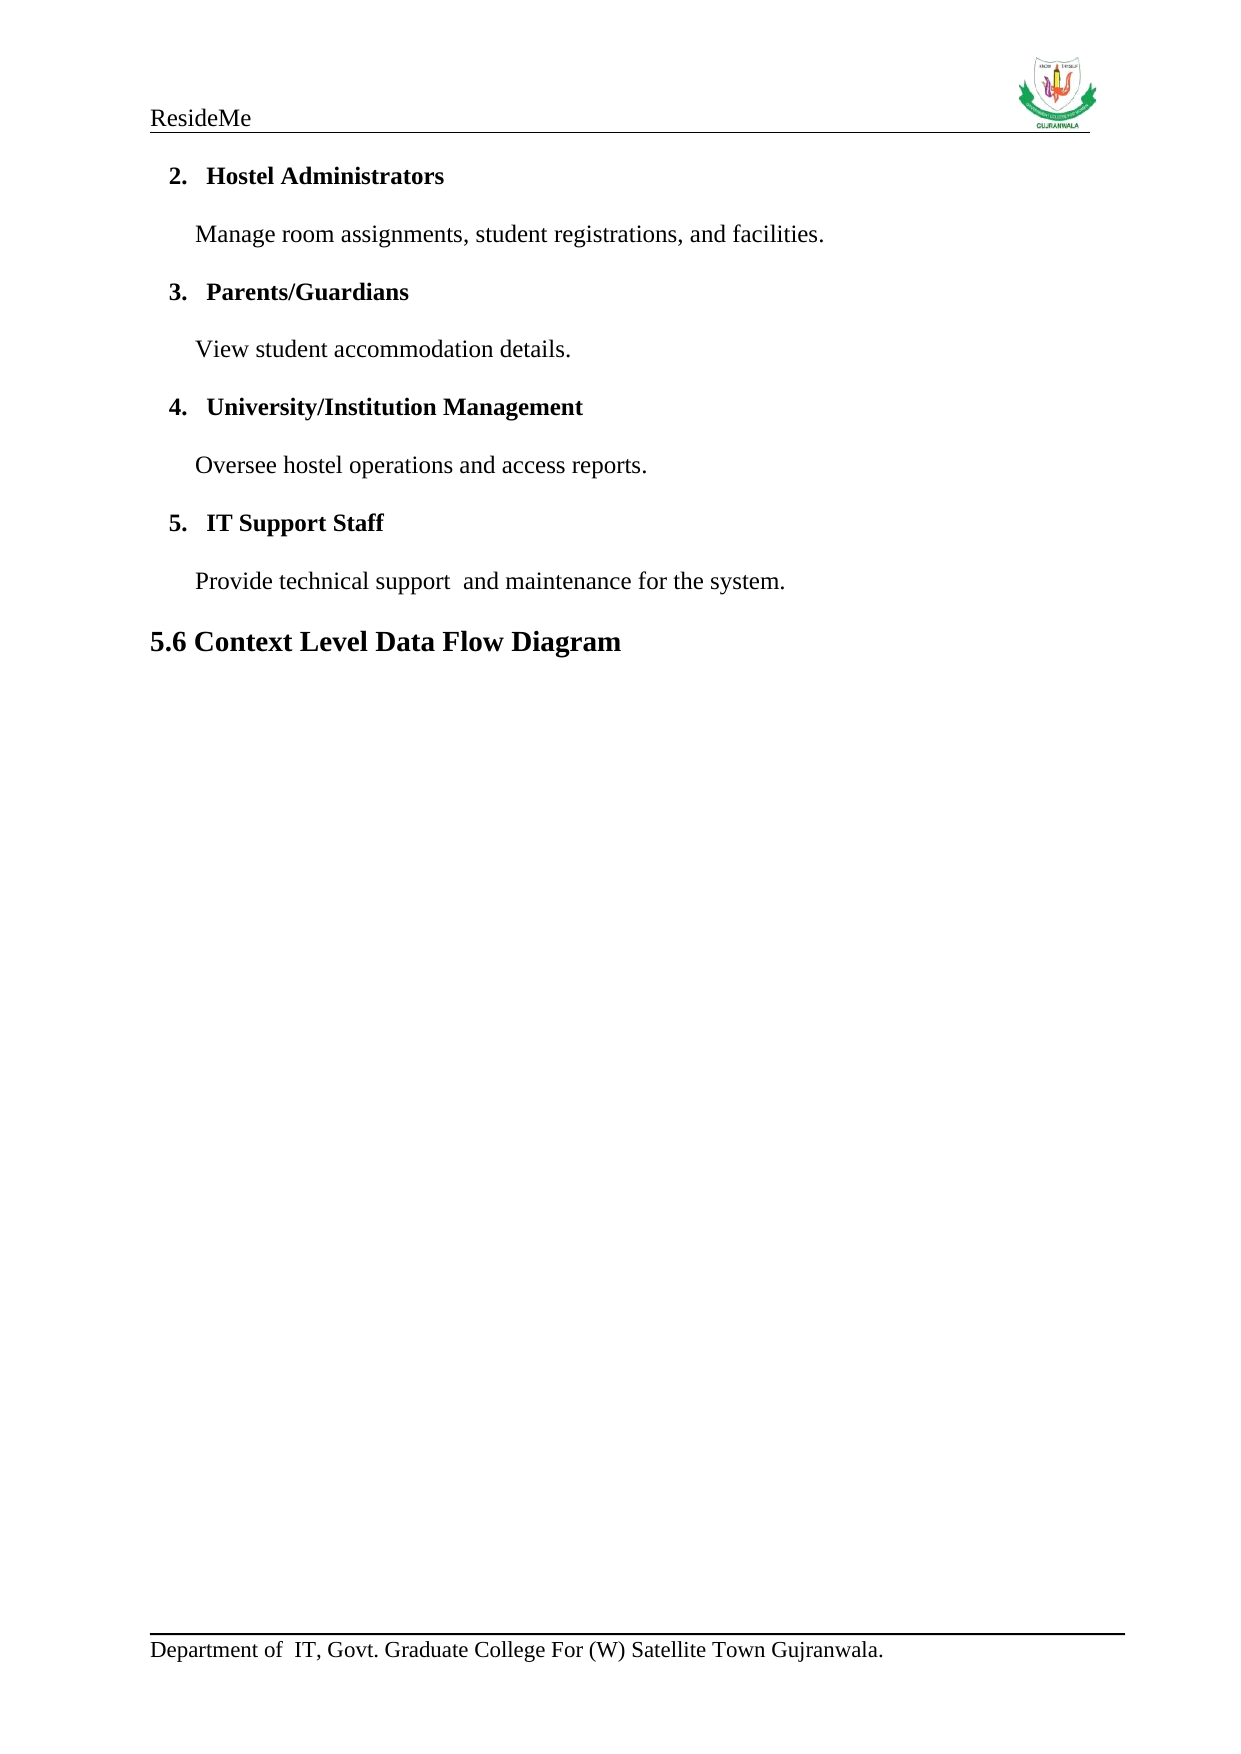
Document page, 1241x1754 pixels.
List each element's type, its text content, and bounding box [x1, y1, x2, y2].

list Hostel Administrators [169, 161, 1090, 189]
picture [1018, 57, 1097, 130]
text Manage room assignments, student registrations, and facilities. [195, 219, 1090, 247]
text Oversee hostel operations and access reports. [195, 450, 1090, 479]
text Provide technical support and maintenance for the system. [195, 566, 1090, 595]
list Parents/Guardians [169, 277, 1090, 305]
subtitle 5.6 Context Level Data Flow Diagram [150, 624, 1090, 658]
list IT Support Staff [169, 508, 1090, 537]
list University/Institution Management [169, 392, 1090, 421]
text View student accommodation details. [195, 334, 1090, 363]
